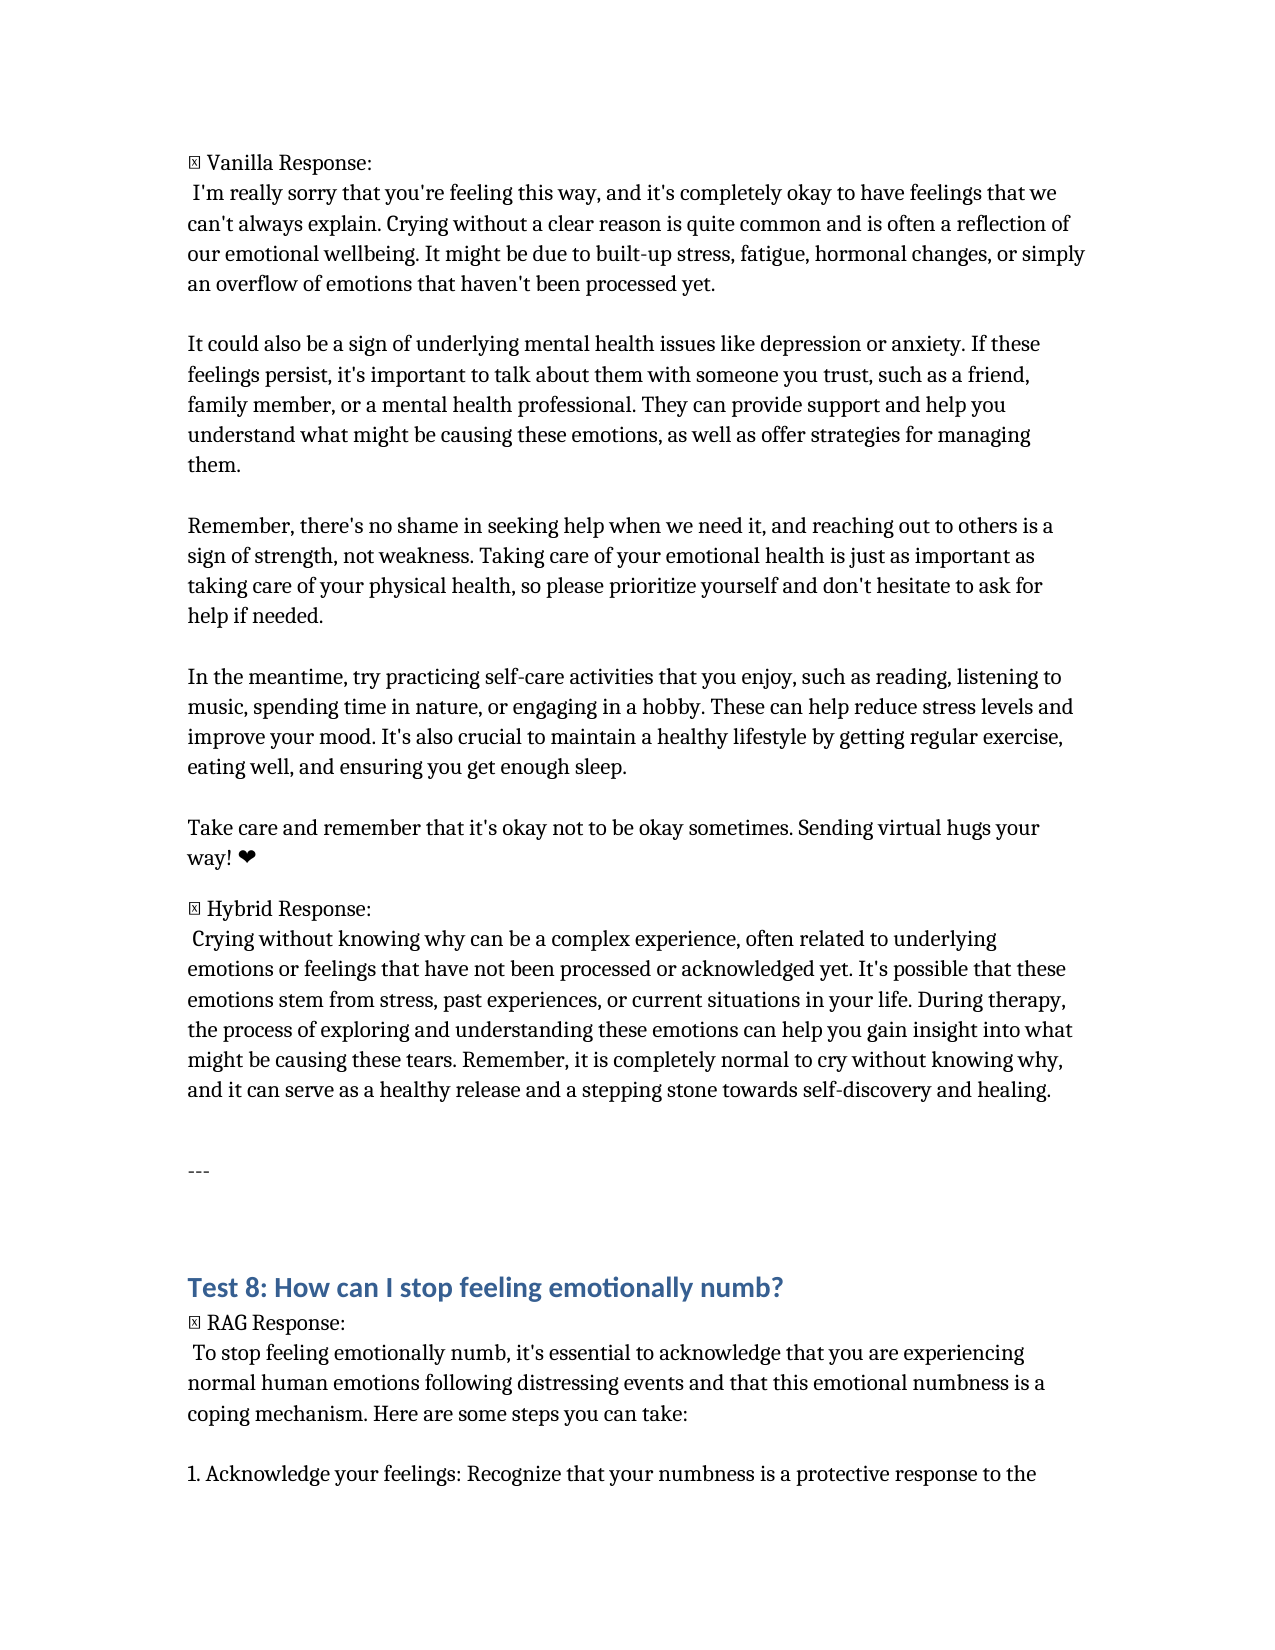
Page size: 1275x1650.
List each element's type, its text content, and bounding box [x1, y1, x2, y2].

text --- [187, 1128, 1087, 1215]
text 🌀 Hybrid Response: Crying without knowing why can be a complex experience, often related to underlying emotions or feelings that have not been processed or acknowledged yet. It's possible that these emotions stem from stress, past experiences, or current situations in your life. During therapy, the process of exploring and understanding these emotions can help you gain insight into what might be causing these tears. Remember, it is completely normal to cry without knowing why, and it can serve as a healthy release and a stepping stone towards self-discovery and healing. [187, 896, 1087, 1103]
subtitle Test 8: How can I stop feeling emotionally numb? [187, 1269, 1087, 1304]
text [187, 1310, 1087, 1487]
text 🔸 Vanilla Response: I'm really sorry that you're feeling this way, and it's completely okay to have feelings that we can't always explain. Crying without a clear reason is quite common and is often a reflection of our emotional wellbeing. It might be due to built-up stress, fatigue, hormonal changes, or simply an overflow of emotions that haven't been processed yet. It could also be a sign of underlying mental health issues like depression or anxiety. If these feelings persist, it's important to talk about them with someone you trust, such as a friend, family member, or a mental health professional. They can provide support and help you understand what might be causing these emotions, as well as offer strategies for managing them. Remember, there's no shame in seeking help when we need it, and reaching out to others is a sign of strength, not weakness. Taking care of your emotional health is just as important as taking care of your physical health, so please prioritize yourself and don't hesitate to ask for help if needed. In the meantime, try practicing self-care activities that you enjoy, such as reading, listening to music, spending time in nature, or engaging in a hobby. These can help reduce stress levels and improve your mood. It's also crucial to maintain a healthy lifestyle by getting regular exercise, eating well, and ensuring you get enough sleep. Take care and remember that it's okay not to be okay sometimes. Sending virtual hugs your way! ❤️ [187, 150, 1087, 871]
